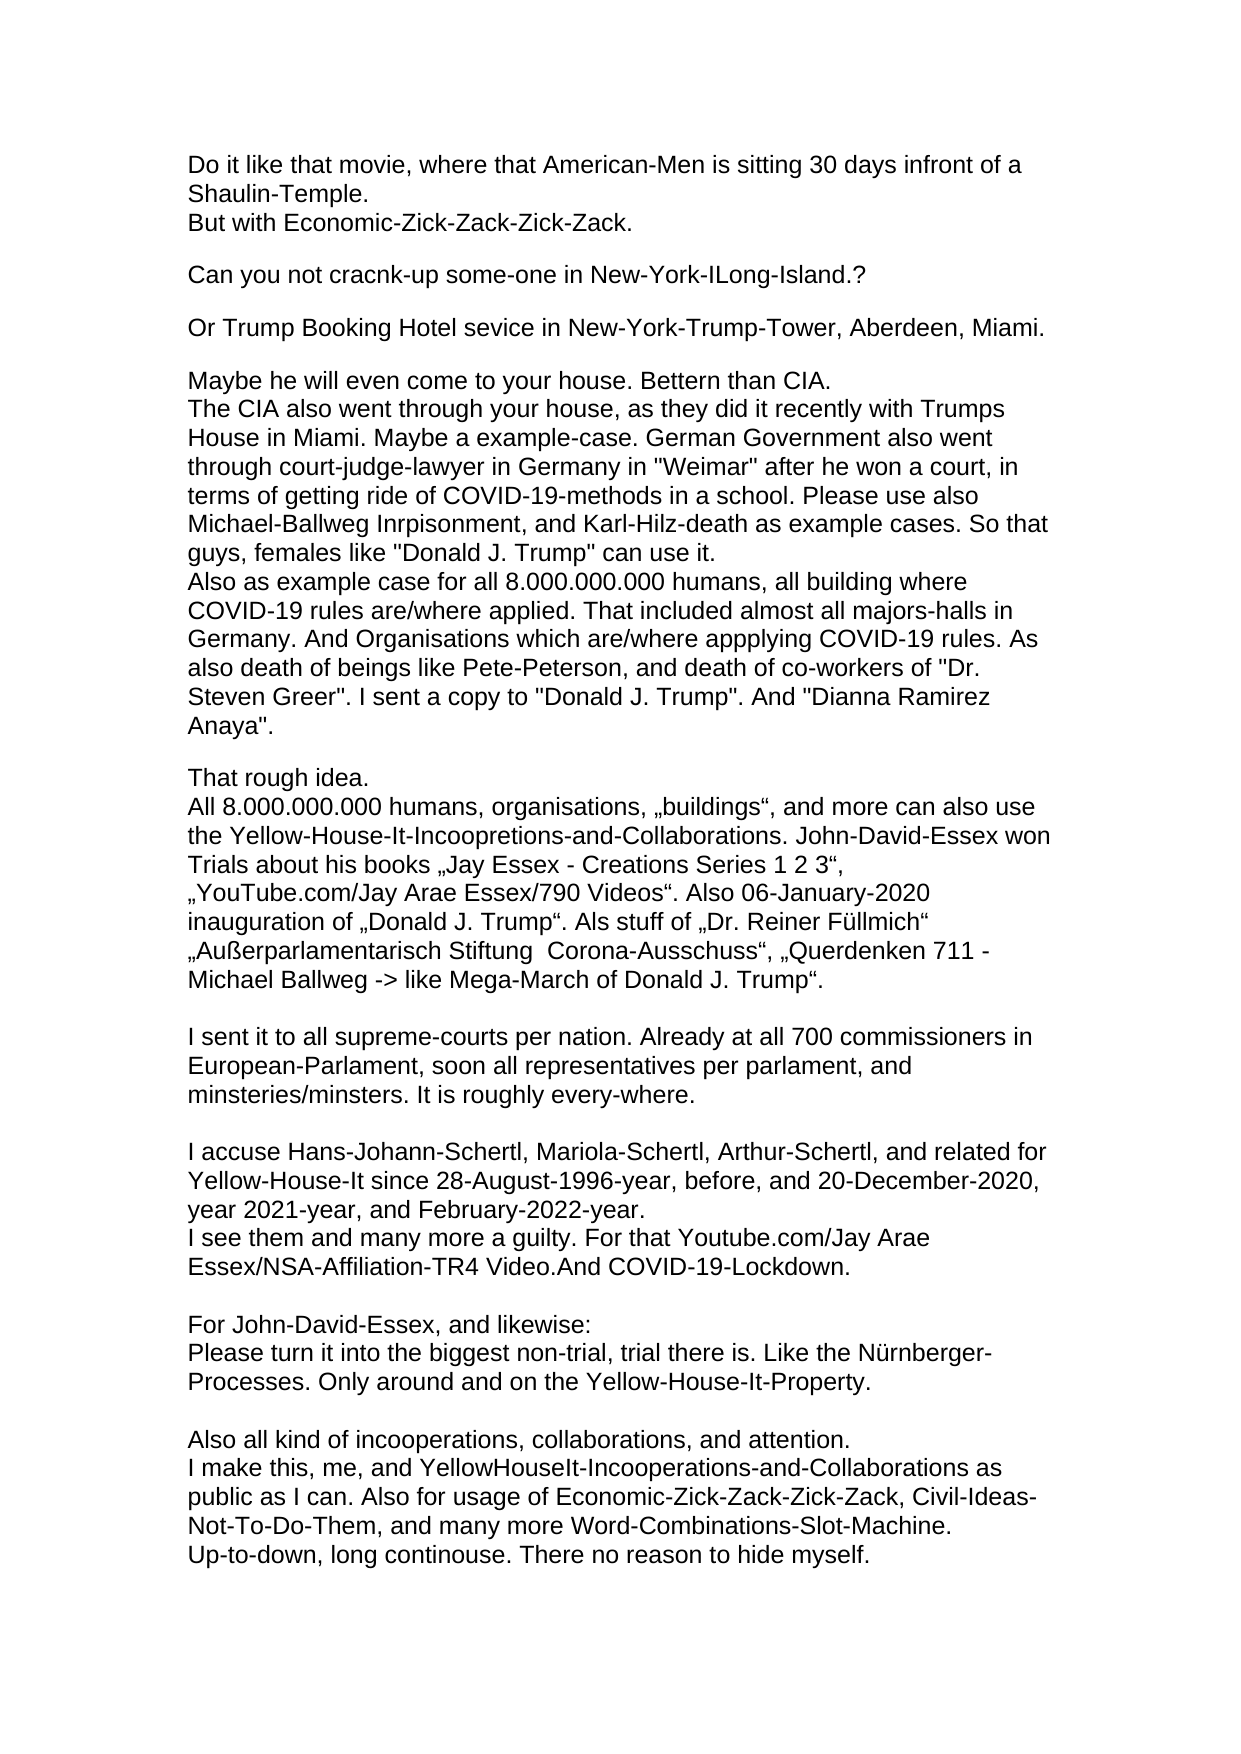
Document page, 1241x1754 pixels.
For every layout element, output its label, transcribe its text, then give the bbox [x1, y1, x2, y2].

text Maybe he will even come to your house. Bettern than CIA. [187, 366, 1053, 394]
text Also as example case for all 8.000.000.000 humans, all building where COVID-19 rules are/where applied. That included almost all majors-halls in Germany. And Organisations which are/where appplying COVID-19 rules. As also death of beings like Pete-Peterson, and death of co-workers of "Dr. Steven Greer". I sent a copy to "Donald J. Trump". And "Dianna Ramirez Anaya". [187, 567, 1053, 739]
text That rough idea. [187, 763, 1053, 792]
text The CIA also went through your house, as they did it recently with Trumps House in Miami. Maybe a example-case. German Government also went through court-judge-lawyer in Germany in "Weimar" after he won a court, in terms of getting ride of COVID-19-methods in a school. Please use also Michael-Ballweg Inrpisonment, and Karl-Hilz-death as example cases. So that guys, females like "Donald J. Trump" can use it. [187, 394, 1053, 567]
text Also all kind of incooperations, collaborations, and attention. [187, 1424, 1053, 1453]
text Can you not cracnk-up some-one in New-York-ILong-Island.? [187, 260, 1053, 289]
text Do it like that movie, where that American-Men is sitting 30 days infront of a Shaulin-Temple. [187, 150, 1053, 207]
text Please turn it into the biggest non-trial, trial there is. Like the Nürnberger-Processes. Only around and on the Yellow-House-It-Property. [187, 1338, 1053, 1396]
text Up-to-down, long continouse. There no reason to hide myself. [187, 1539, 1053, 1568]
text All 8.000.000.000 humans, organisations, „buildings“, and more can also use the Yellow-House-It-Incoopretions-and-Collaborations. John-David-Essex won Trials about his books „Jay Essex - Creations Series 1 2 3“, „YouTube.com/Jay Arae Essex/790 Videos“. Also 06-January-2020 inauguration of „Donald J. Trump“. Als stuff of „Dr. Reiner Füllmich“ „Außerparlamentarisch Stiftung Corona-Ausschuss“, „Querdenken 711 - Michael Ballweg -> like Mega-March of Donald J. Trump“. [187, 792, 1053, 993]
text Or Trump Booking Hotel sevice in New-York-Trump-Tower, Aberdeen, Miami. [187, 313, 1053, 342]
text But with Economic-Zick-Zack-Zick-Zack. [187, 207, 1053, 236]
text I sent it to all supreme-courts per nation. Already at all 700 commissioners in European-Parlament, soon all representatives per parlament, and minsteries/minsters. It is roughly every-where. [187, 1022, 1053, 1108]
text For John-David-Essex, and likewise: [187, 1309, 1053, 1338]
text I accuse Hans-Johann-Schertl, Mariola-Schertl, Arthur-Schertl, and related for Yellow-House-It since 28-August-1996-year, before, and 20-December-2020, year 2021-year, and February-2022-year. [187, 1137, 1053, 1223]
text I make this, me, and YellowHouseIt-Incooperations-and-Collaborations as public as I can. Also for usage of Economic-Zick-Zack-Zick-Zack, Civil-Ideas-Not-To-Do-Them, and many more Word-Combinations-Slot-Machine. [187, 1453, 1053, 1539]
text I see them and many more a guilty. For that Youtube.com/Jay Arae Essex/NSA-Affiliation-TR4 Video.And COVID-19-Lockdown. [187, 1223, 1053, 1281]
